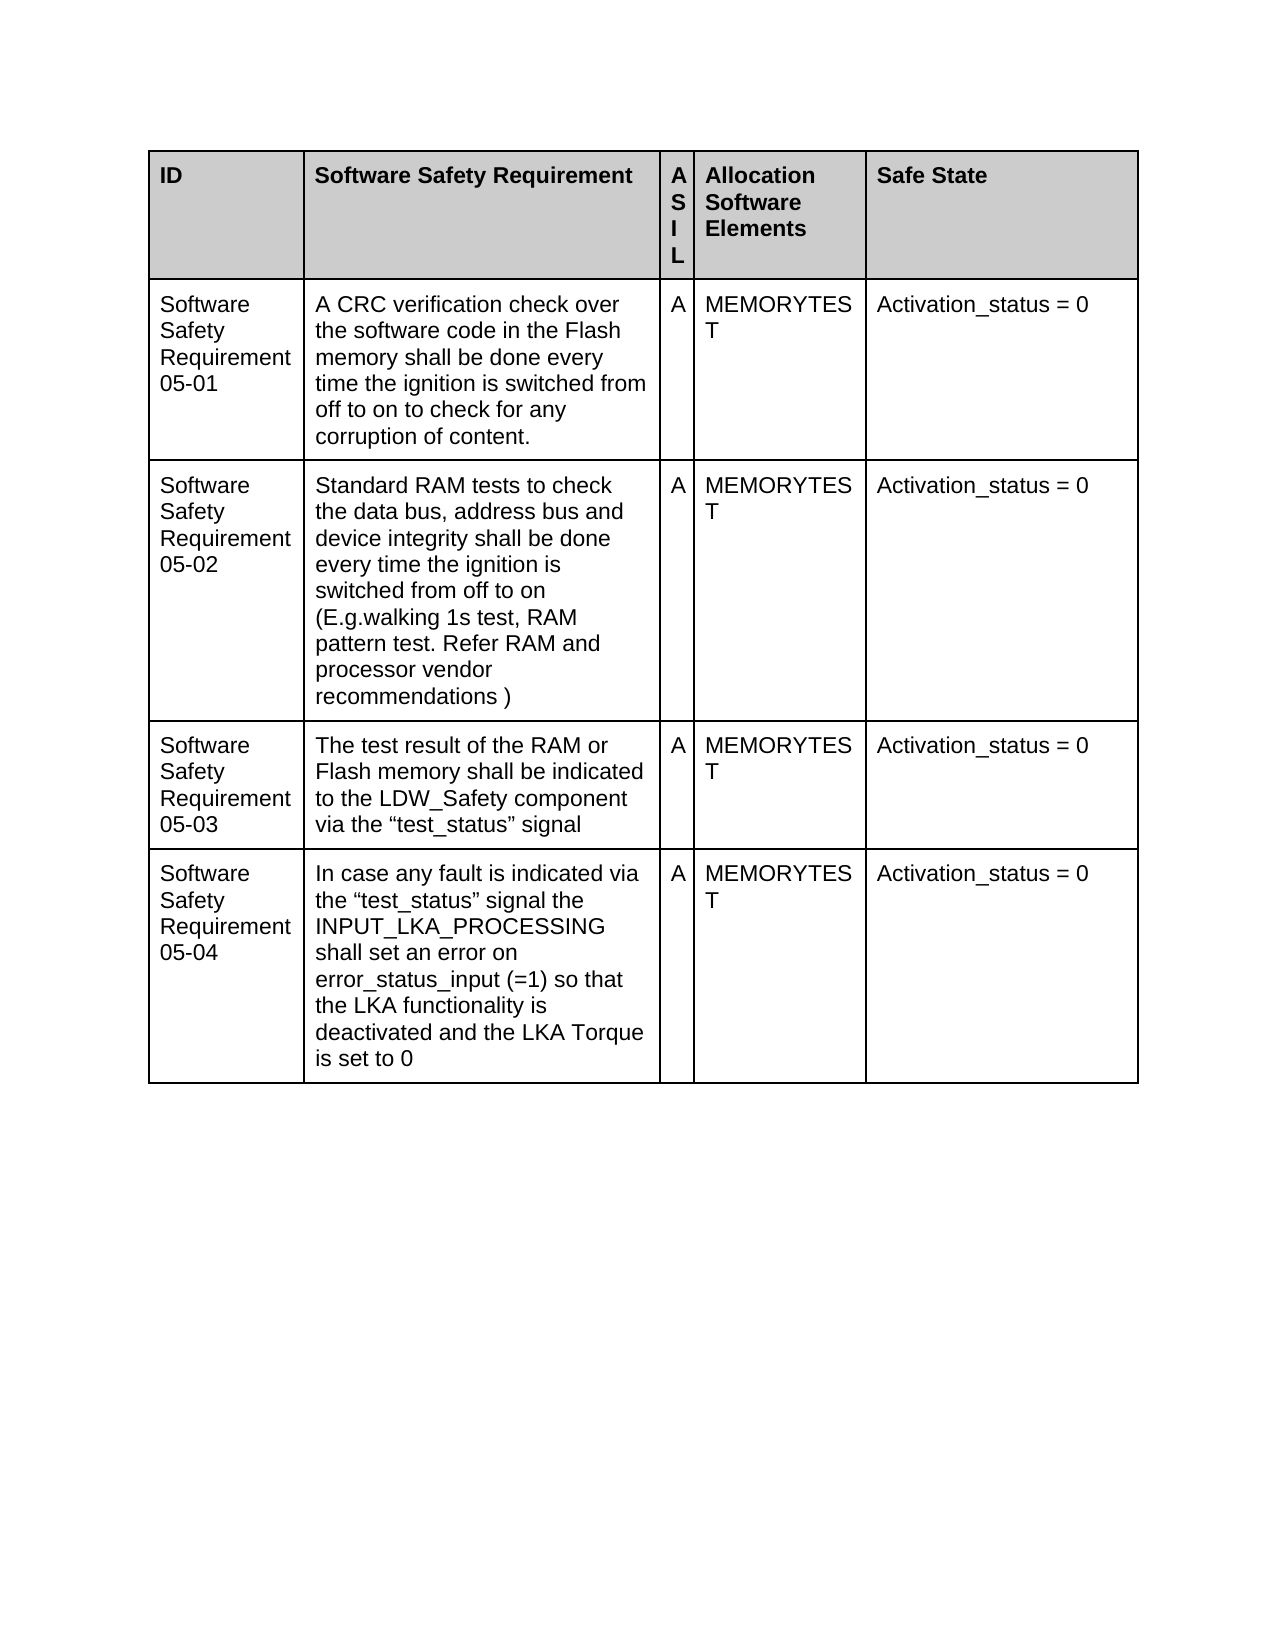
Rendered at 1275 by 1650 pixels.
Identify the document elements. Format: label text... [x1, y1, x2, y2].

table_cell A [661, 722, 693, 848]
table_cell Activation_status = 0 [867, 461, 1137, 719]
table_cell Activation_status = 0 [867, 280, 1137, 459]
table_cell Software Safety Requirement 05-01 [150, 280, 303, 459]
table_cell A [661, 850, 693, 1082]
table_header Allocation Software Elements [695, 152, 865, 278]
table_cell A CRC verification check over the software code in the Flash memory shall be done every time the ignition is switched from off to on to check for any corruption of content. [305, 280, 659, 459]
table_cell The test result of the RAM or Flash memory shall be indicated to the LDW_Safety component via the “test_status” signal [305, 722, 659, 848]
table_cell Standard RAM tests to check the data bus, address bus and device integrity shall be done every time the ignition is switched from off to on (E.g.walking 1s test, RAM pattern test. Refer RAM and processor vendor recommendations ) [305, 461, 659, 719]
table_header Safe State [867, 152, 1137, 278]
table_cell Activation_status = 0 [867, 850, 1137, 1082]
table_cell Software Safety Requirement 05-04 [150, 850, 303, 1082]
table_cell MEMORYTEST [695, 280, 865, 459]
table_cell A [661, 280, 693, 459]
table_cell MEMORYTEST [695, 850, 865, 1082]
table_cell Software Safety Requirement 05-03 [150, 722, 303, 848]
table_cell A [661, 461, 693, 719]
table_cell MEMORYTEST [695, 461, 865, 719]
table_header ASIL [661, 152, 693, 278]
table_cell Activation_status = 0 [867, 722, 1137, 848]
table_cell Software Safety Requirement 05-02 [150, 461, 303, 719]
table_header Software Safety Requirement [305, 152, 659, 278]
table_cell In case any fault is indicated via the “test_status” signal the INPUT_LKA_PROCESSING shall set an error on error_status_input (=1) so that the LKA functionality is deactivated and the LKA Torque is set to 0 [305, 850, 659, 1082]
table_header ID [150, 152, 303, 278]
table_cell MEMORYTEST [695, 722, 865, 848]
